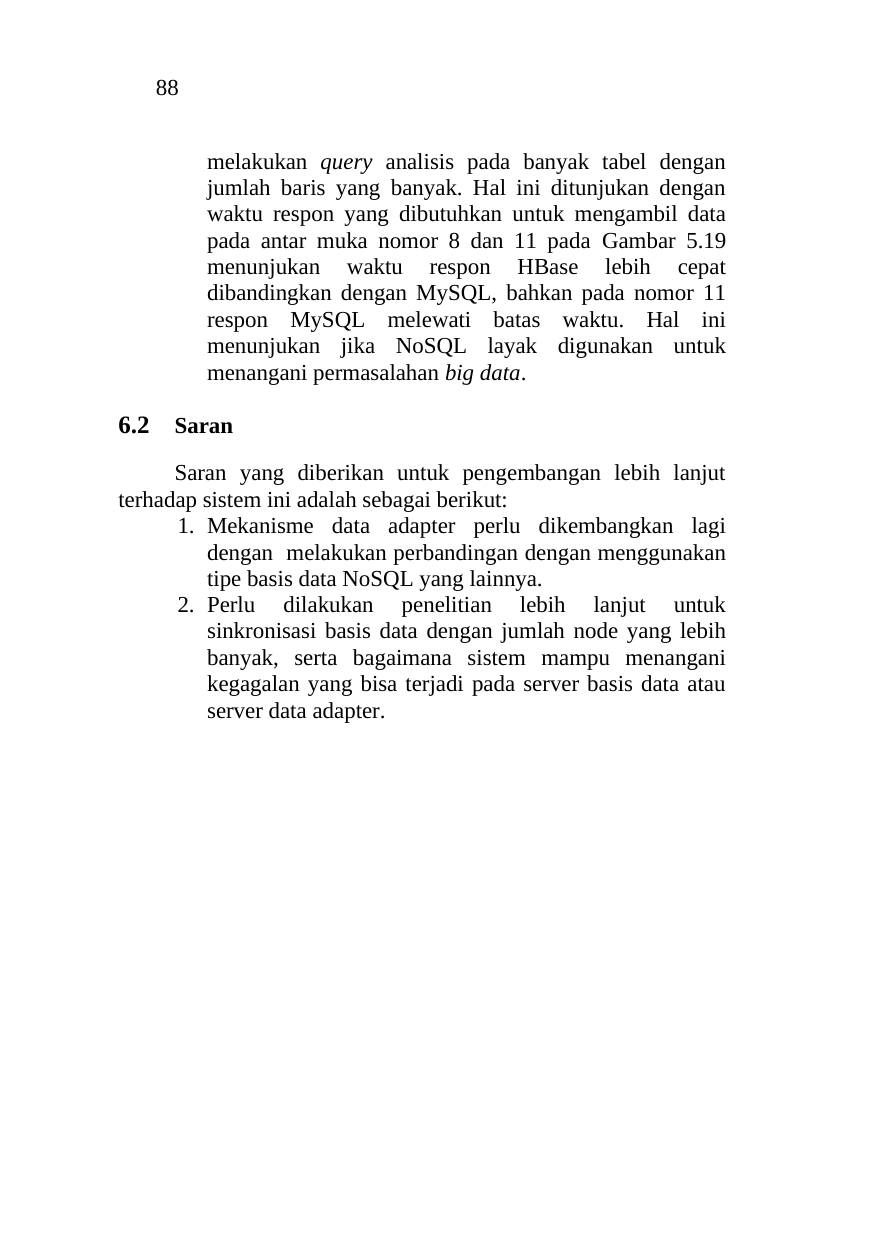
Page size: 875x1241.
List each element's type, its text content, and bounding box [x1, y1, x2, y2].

list Perlu dilakukan penelitian lebih lanjut untuk sinkronisasi basis data dengan jumlah node yang lebih banyak, serta bagaimana sistem mampu menangani kegagalan yang bisa terjadi pada server basis data atau server data adapter. [177, 591, 726, 723]
text Saran yang diberikan untuk pengembangan lebih lanjut terhadap sistem ini adalah sebagai berikut: [118, 459, 726, 512]
subtitle Saran [118, 410, 726, 439]
list Mekanisme data adapter perlu dikembangkan lagi dengan melakukan perbandingan dengan menggunakan tipe basis data NoSQL yang lainnya. [177, 512, 726, 591]
